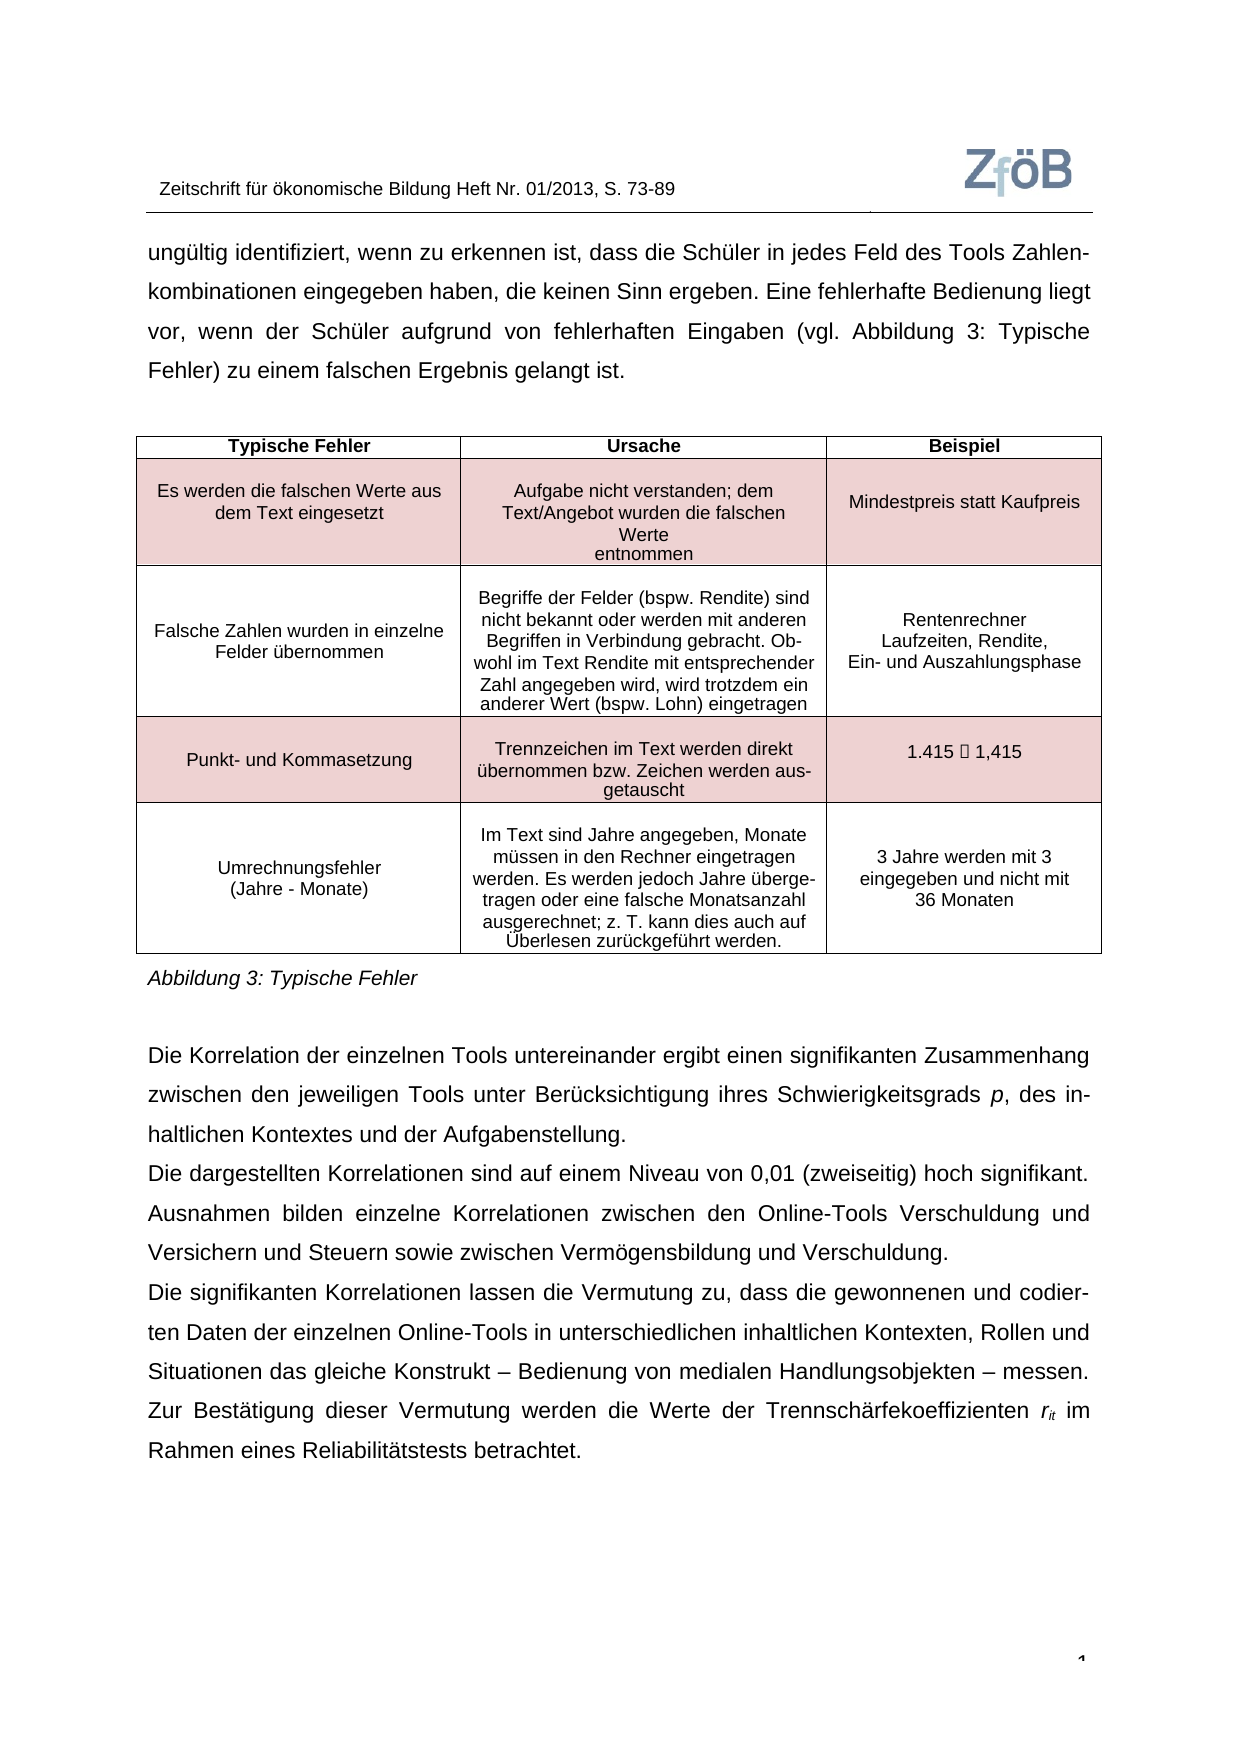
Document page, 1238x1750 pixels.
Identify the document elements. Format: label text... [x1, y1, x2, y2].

table_cell Rentenrechner Laufzeiten, Rendite, Ein- und Auszahlungsphase [827, 566, 1101, 716]
text Die signifikanten Korrelationen lassen die Vermutung zu, dass die gewonnenen und codier- ten Daten der einzelnen Online-Tools in unterschiedlichen inhaltlichen Kontexten, Rollen und Situationen das gleiche Konstrukt – Bedienung von medialen Handlungsobjekten – messen. Zur Bestätigung dieser Vermutung werden die Werte der Trennschärfekoeffizienten rit im Rahmen eines Reliabilitätstests betrachtet. [148, 1279, 1090, 1463]
text Abbildung 3: Typische Fehler [148, 966, 1114, 989]
table_cell Begriffe der Felder (bspw. Rendite) sind nicht bekannt oder werden mit anderen Begriffen in Verbindung gebracht. Ob- wohl im Text Rendite mit entsprechender Zahl angegeben wird, wird trotzdem ein anderer Wert (bspw. Lohn) eingetragen [461, 566, 826, 716]
text Die Korrelation der einzelnen Tools untereinander ergibt einen signifikanten Zusammenhang zwischen den jeweiligen Tools unter Berücksichtigung ihres Schwierigkeitsgrads p, des in- haltlichen Kontextes und der Aufgabenstellung. [148, 1042, 1091, 1147]
table_cell Trennzeichen im Text werden direkt übernommen bzw. Zeichen werden aus- getauscht [461, 717, 826, 802]
table_cell 1.415  1,415 [827, 717, 1101, 802]
table_header Beispiel [827, 437, 1101, 458]
table_header Ursache [461, 437, 826, 458]
table_cell Mindestpreis statt Kaufpreis [827, 459, 1101, 564]
table_cell Punkt- und Kommasetzung [137, 717, 460, 802]
text ungültig identifiziert, wenn zu erkennen ist, dass die Schüler in jedes Feld des Tools Zahlen- kombinationen eingegeben haben, die keinen Sinn ergeben. Eine fehlerhafte Bedienung liegt vor, wenn der Schüler aufgrund von fehlerhaften Eingaben (vgl. Abbildung 3: Typische Fehler) zu einem falschen Ergebnis gelangt ist. [148, 239, 1091, 383]
table_cell Falsche Zahlen wurden in einzelne Felder übernommen [137, 566, 460, 716]
table_cell Im Text sind Jahre angegeben, Monate müssen in den Rechner eingetragen werden. Es werden jedoch Jahre überge- tragen oder eine falsche Monatsanzahl ausgerechnet; z. T. kann dies auch auf Überlesen zurückgeführt werden. [461, 803, 826, 953]
table_cell Umrechnungsfehler (Jahre - Monate) [137, 803, 460, 953]
table_cell Es werden die falschen Werte aus dem Text eingesetzt [137, 459, 460, 564]
table_cell Aufgabe nicht verstanden; dem Text/Angebot wurden die falschen Werte entnommen [461, 459, 826, 564]
table_cell 3 Jahre werden mit 3 eingegeben und nicht mit 36 Monaten [827, 803, 1101, 953]
picture [964, 149, 1072, 197]
text Die dargestellten Korrelationen sind auf einem Niveau von 0,01 (zweiseitig) hoch signifikant. Ausnahmen bilden einzelne Korrelationen zwischen den Online-Tools Verschuldung und Versichern und Steuern sowie zwischen Vermögensbildung und Verschuldung. [148, 1160, 1090, 1266]
table_header Typische Fehler [137, 437, 460, 458]
